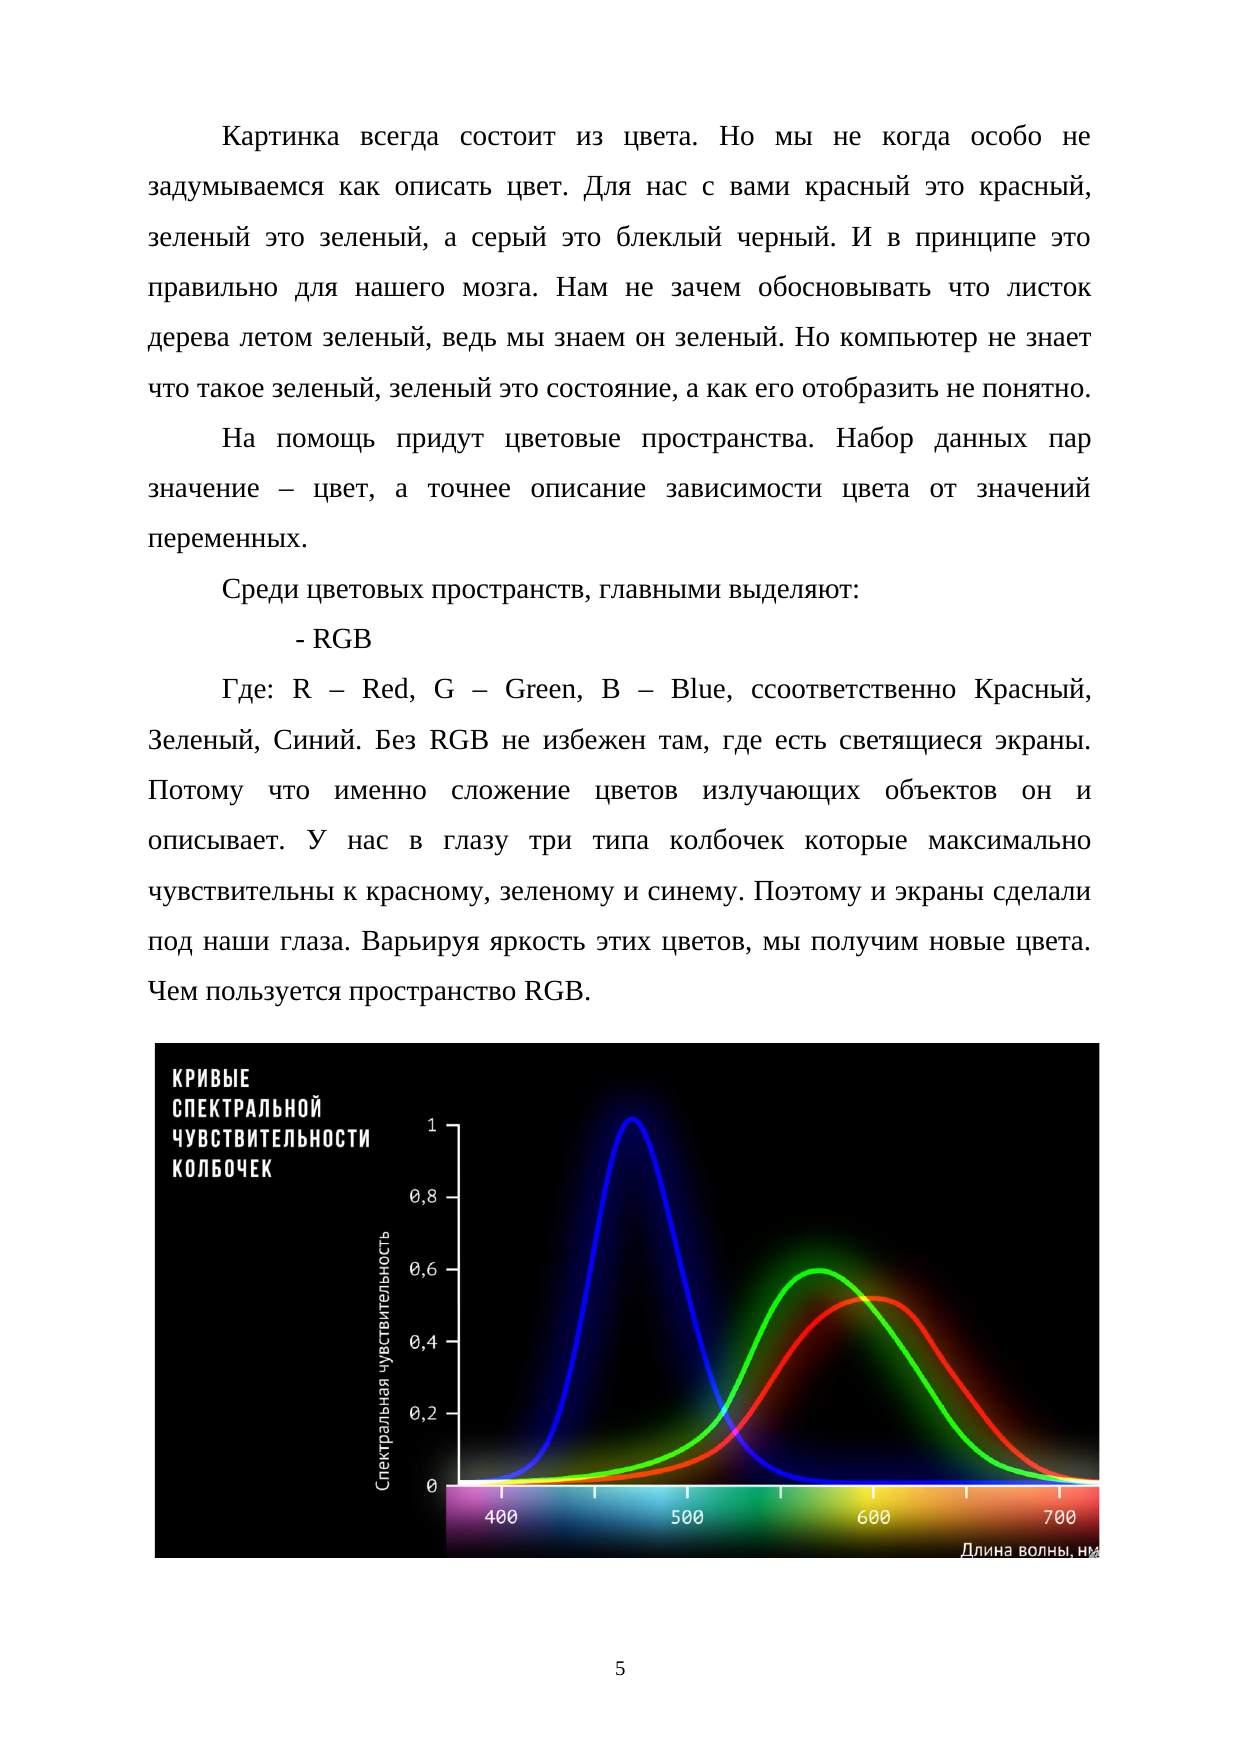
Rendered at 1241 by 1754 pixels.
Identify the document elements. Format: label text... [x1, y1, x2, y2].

text Картинка всегда состоит из цвета. Но мы не когда особо не задумываемся как описать цвет. Для нас с вами красный это красный, зеленый это зеленый, а серый это блеклый черный. И в принципе это правильно для нашего мозга. Нам не зачем обосновывать что листок дерева летом зеленый, ведь мы знаем он зеленый. Но компьютер не знает что такое зеленый, зеленый это состояние, а как его отобразить не понятно. [148, 118, 1092, 403]
picture [154, 1043, 1100, 1558]
text Где: R – Red, G – Green, B – Blue, cсоответственно Красный, Зеленый, Синий. Без RGB не избежен там, где есть светящиеся экраны. Потому что именно сложение цветов излучающих объектов он и описывает. У нас в глазу три типа колбочек которые максимально чувствительны к красному, зеленому и синему. Поэтому и экраны сделали под наши глаза. Варьируя яркость этих цветов, мы получим новые цвета. Чем пользуется пространство RGB. [148, 672, 1092, 1007]
text На помощь придут цветовые пространства. Набор данных пар значение – цвет, а точнее описание зависимости цвета от значений переменных. [148, 420, 1092, 554]
text - RGB [148, 621, 1092, 655]
text Среди цветовых пространств, главными выделяют: [148, 571, 1092, 604]
